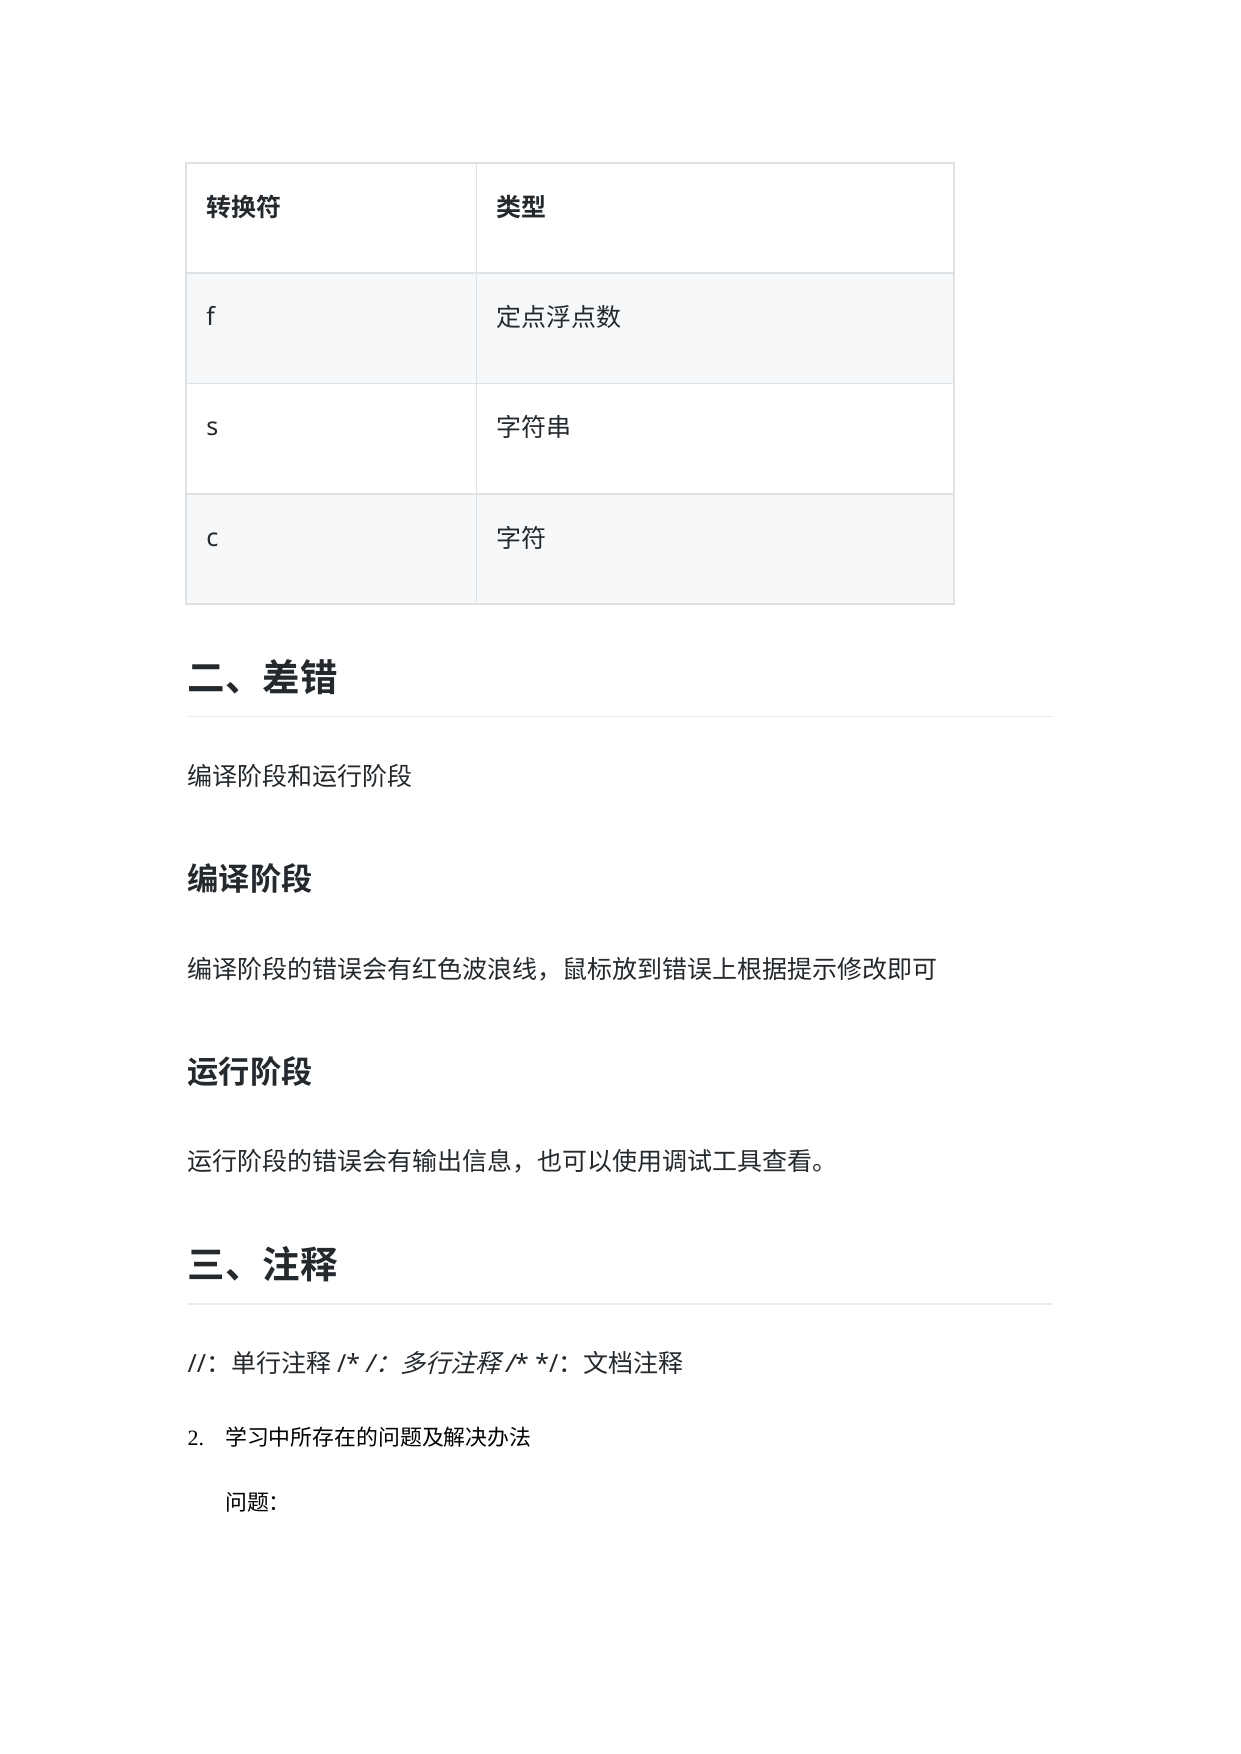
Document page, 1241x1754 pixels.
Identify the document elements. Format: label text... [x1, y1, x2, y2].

text 运行阶段 [187, 1037, 1053, 1102]
list 问题： [225, 1484, 1053, 1517]
list 学习中所存在的问题及解决办法 [187, 1419, 1053, 1452]
table_header 类型 [477, 164, 953, 272]
text 编译阶段和运行阶段 [187, 742, 1053, 807]
table_cell f [187, 274, 476, 383]
text 三、注释 [187, 1230, 1053, 1304]
table_cell 字符 [477, 495, 953, 603]
table_cell 字符串 [477, 384, 953, 493]
table_header 转换符 [187, 164, 476, 272]
text 编译阶段的错误会有红色波浪线，鼠标放到错误上根据提示修改即可 [187, 935, 1053, 1000]
table_cell 定点浮点数 [477, 274, 953, 383]
text 二、差错 [187, 642, 1053, 717]
text 运行阶段的错误会有输出信息，也可以使用调试工具查看。 [187, 1127, 1053, 1192]
table_cell c [187, 495, 476, 603]
table_cell s [187, 384, 476, 493]
text 编译阶段 [187, 845, 1053, 910]
text //：单行注释 /* /：多行注释 /* */：文档注释 [187, 1329, 1053, 1394]
